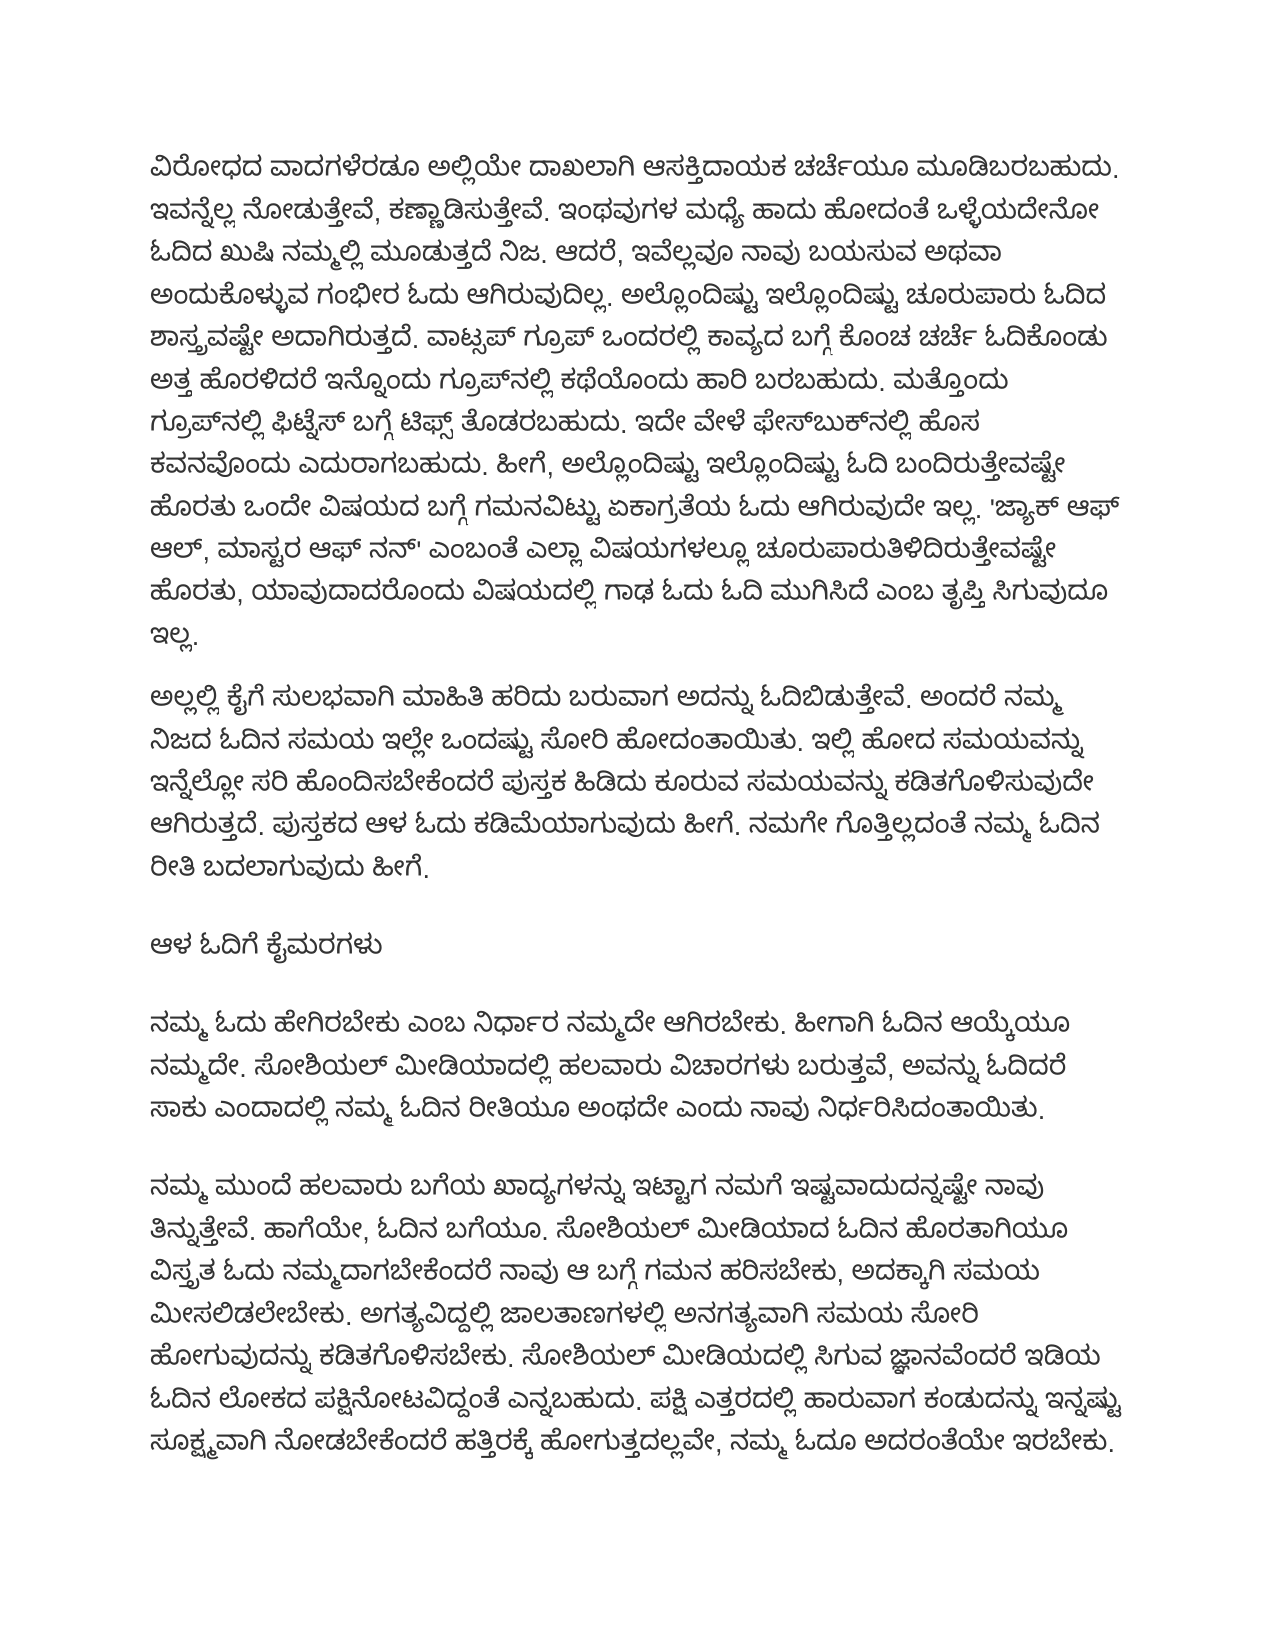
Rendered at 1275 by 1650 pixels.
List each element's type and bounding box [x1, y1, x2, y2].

text [150, 150, 1125, 653]
text [150, 679, 1125, 1460]
